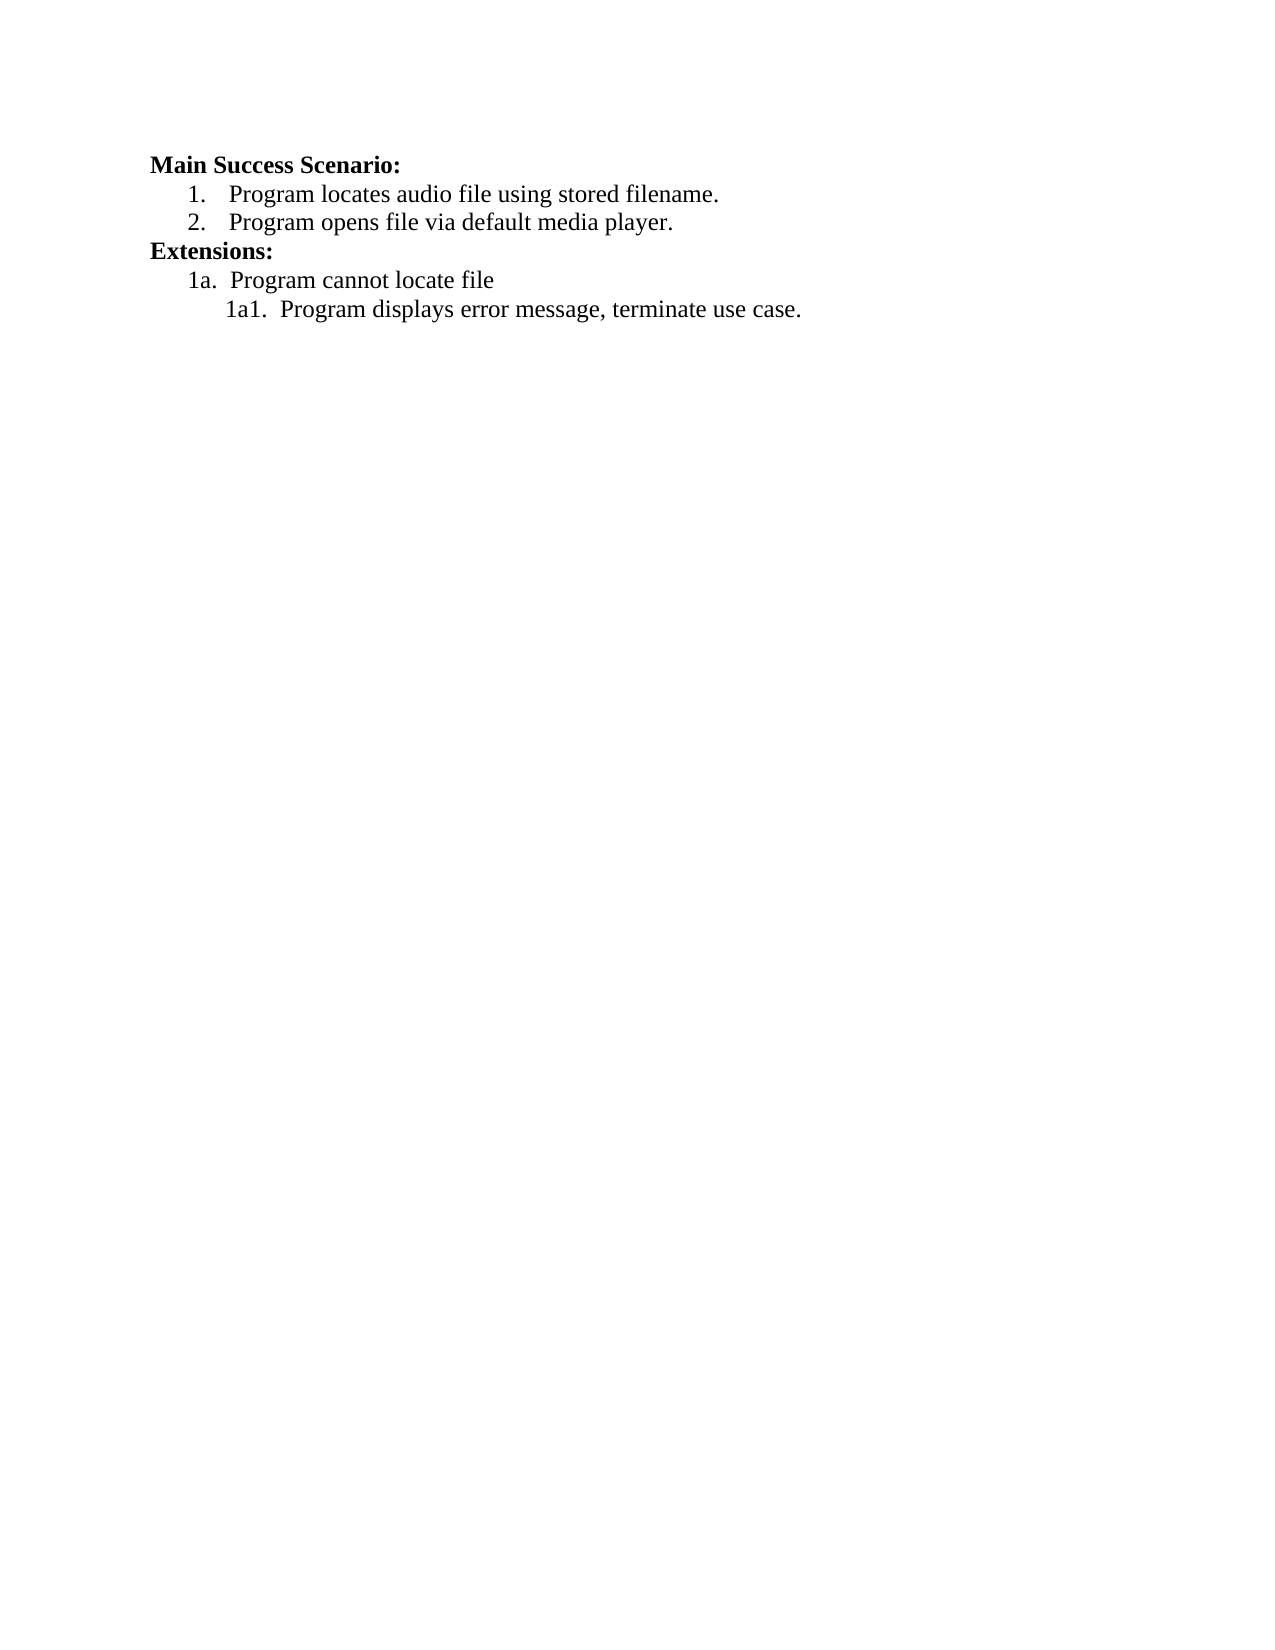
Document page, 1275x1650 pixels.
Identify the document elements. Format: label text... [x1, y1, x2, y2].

text 1a1. Program displays error message, terminate use case. [150, 294, 1125, 322]
list Program locates audio file using stored filename. [187, 179, 1125, 207]
text Extensions: [150, 236, 1125, 265]
list Program opens file via default media player. [187, 207, 1125, 236]
text 1a. Program cannot locate file [150, 265, 1125, 294]
text Main Success Scenario: [150, 150, 1125, 179]
